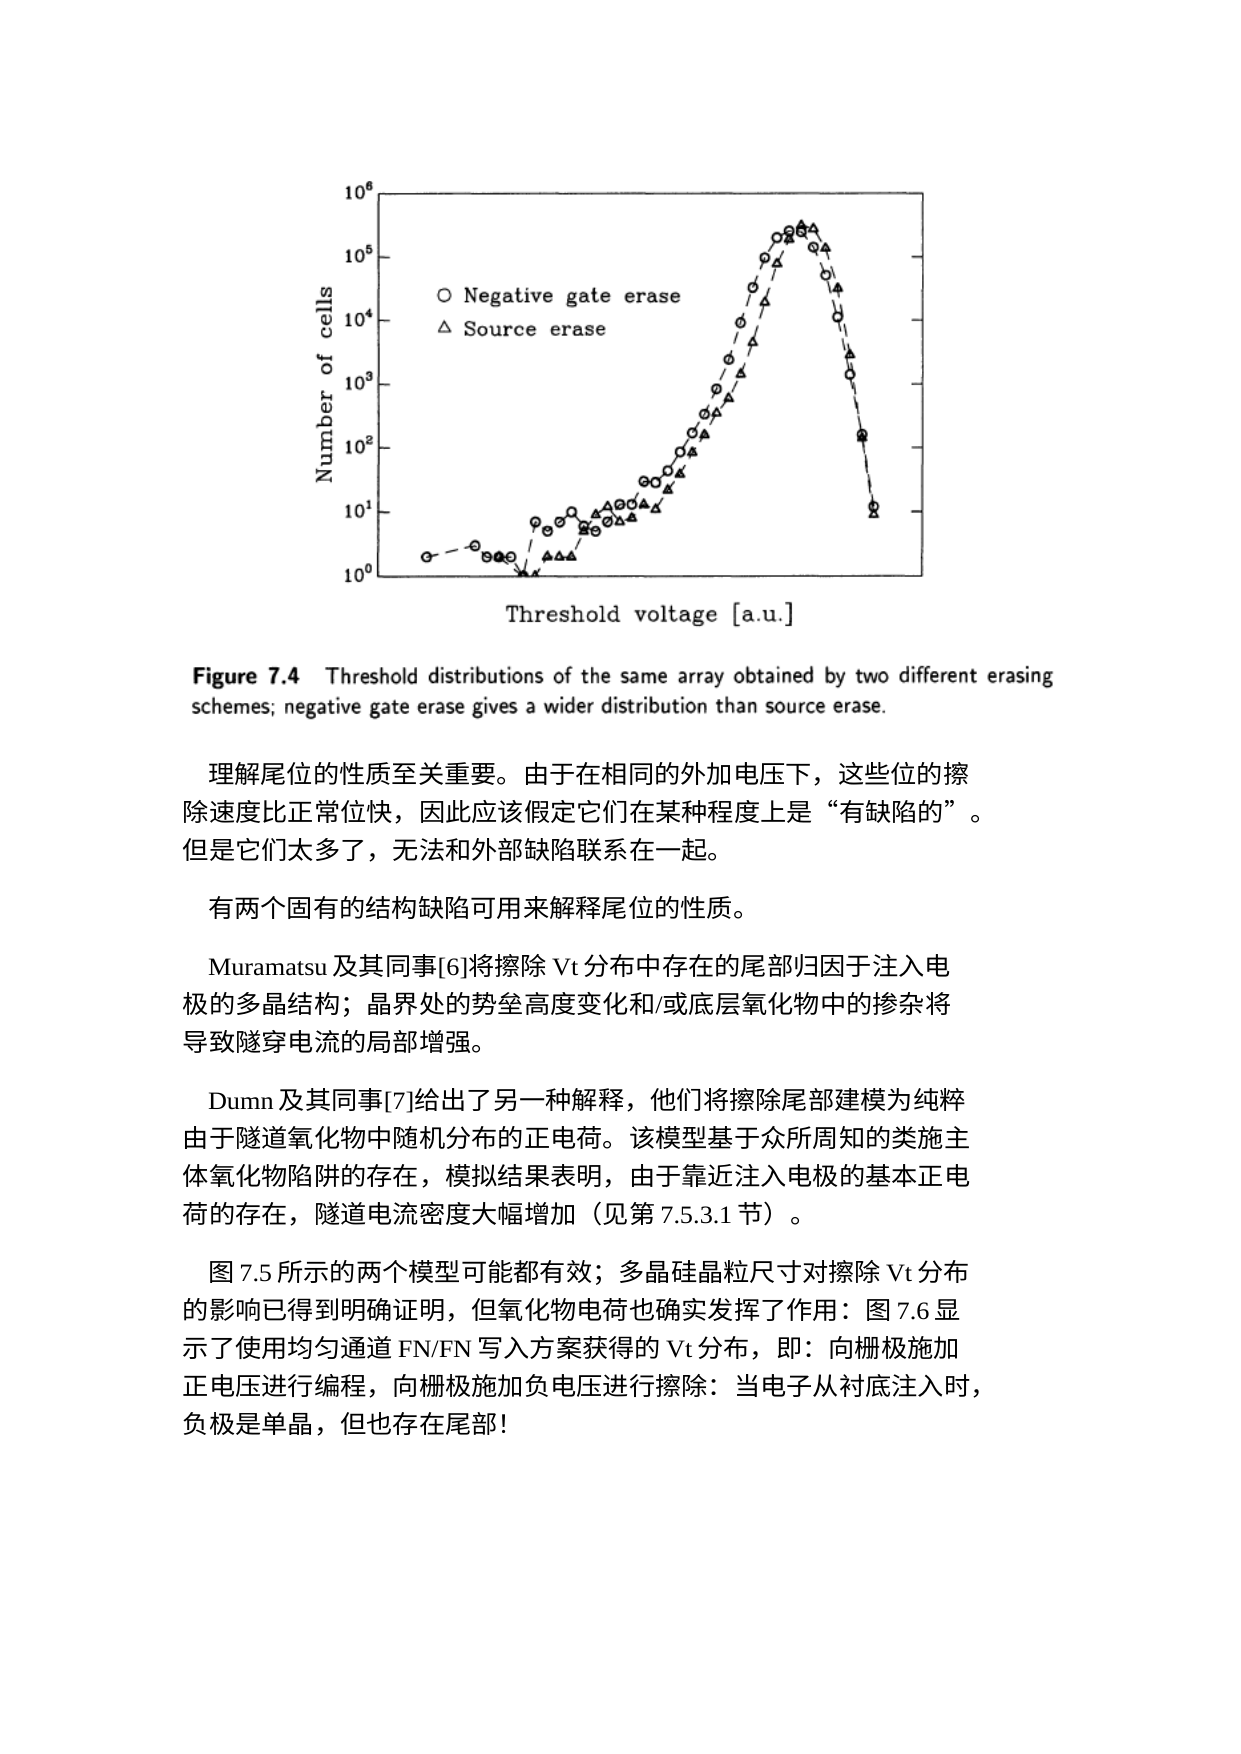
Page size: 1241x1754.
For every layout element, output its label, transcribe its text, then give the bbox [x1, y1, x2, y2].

picture [175, 164, 1066, 734]
text Dumn及其同事[7]给出了另一种解释，他们将擦除尾部建模为纯粹由于隧道氧化物中随机分布的正电荷。该模型基于众所周知的类施主体氧化物陷阱的存在，模拟结果表明，由于靠近注入电极的基本正电荷的存在，隧道电流密度大幅增加（见第7.5.3.1节）。 [183, 1081, 971, 1231]
text Muramatsu及其同事[6]将擦除Vt分布中存在的尾部归因于注入电极的多晶结构；晶界处的势垒高度变化和/或底层氧化物中的掺杂将导致隧穿电流的局部增强。 [183, 946, 971, 1059]
text 理解尾位的性质至关重要。由于在相同的外加电压下，这些位的擦除速度比正常位快，因此应该假定它们在某种程度上是“有缺陷的”。但是它们太多了，无法和外部缺陷联系在一起。 [183, 754, 971, 866]
text 图7.5所示的两个模型可能都有效；多晶硅晶粒尺寸对擦除Vt分布的影响已得到明确证明，但氧化物电荷也确实发挥了作用：图7.6显示了使用均匀通道FN/FN写入方案获得的Vt分布，即：向栅极施加正电压进行编程，向栅极施加负电压进行擦除：当电子从衬底注入时，负极是单晶，但也存在尾部！ [183, 1253, 971, 1441]
text 有两个固有的结构缺陷可用来解释尾位的性质。 [183, 888, 971, 924]
